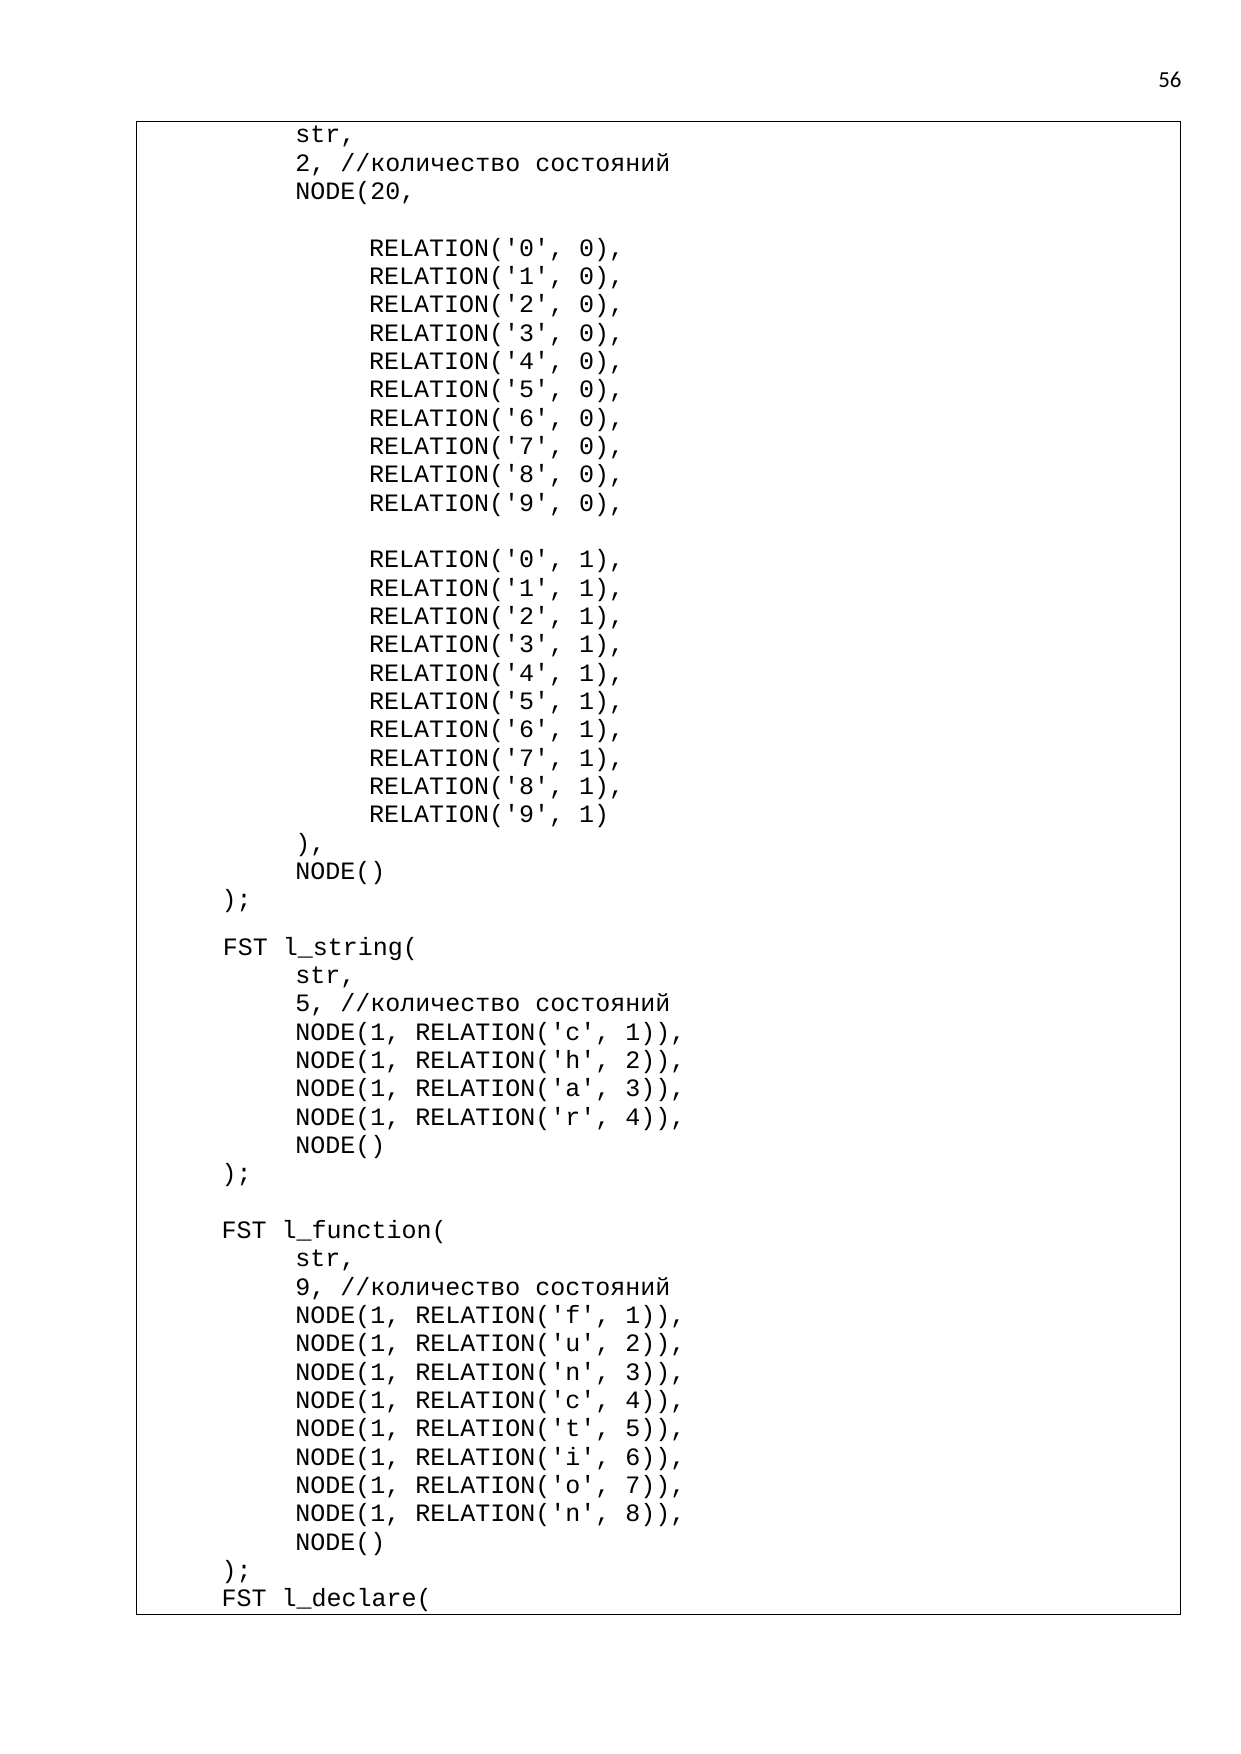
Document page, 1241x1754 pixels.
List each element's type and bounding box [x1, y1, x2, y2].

table_header [137, 122, 1180, 1614]
